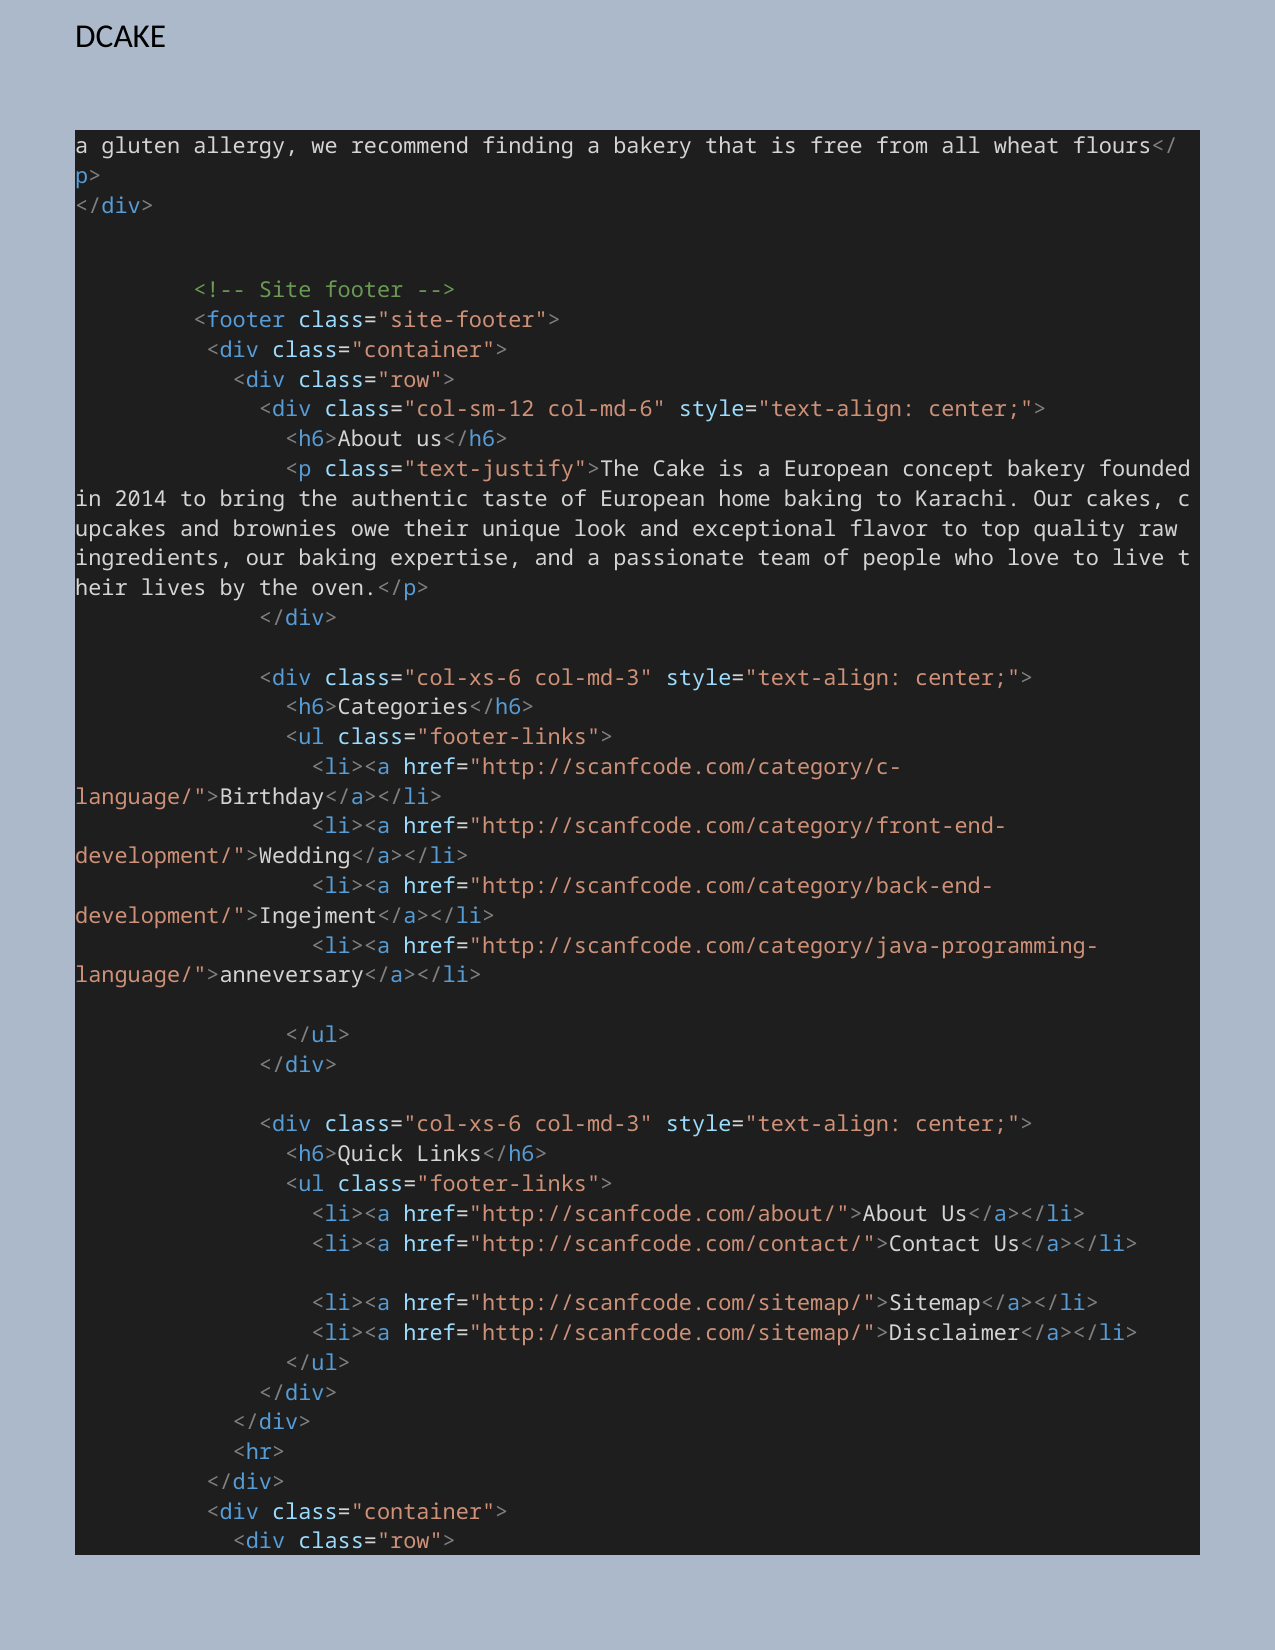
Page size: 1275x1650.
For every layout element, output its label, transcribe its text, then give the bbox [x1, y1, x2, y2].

text </div> [75, 1049, 1200, 1078]
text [75, 130, 1200, 189]
text <li><a href="http://scanfcode.com/sitemap/">Disclaimer</a></li> [75, 1317, 1200, 1347]
text <div class="container"> [75, 1496, 1200, 1525]
text <h6>About us</h6> [75, 423, 1200, 453]
text <li><a href="http://scanfcode.com/category/java-programming-language/">anneversary</a></li> [75, 929, 1200, 989]
text <div class="row"> [75, 1525, 1200, 1555]
text <li><a href="http://scanfcode.com/category/c-language/">Birthday</a></li> [75, 751, 1200, 810]
text <div class="col-sm-12 col-md-6" style="text-align: center;"> [75, 393, 1200, 423]
text </div> [75, 1466, 1200, 1496]
text <li><a href="http://scanfcode.com/category/front-end-development/">Wedding</a></li> [75, 810, 1200, 870]
text </ul> [75, 1347, 1200, 1376]
text <li><a href="http://scanfcode.com/about/">About Us</a></li> [75, 1198, 1200, 1227]
text </ul> [75, 1019, 1200, 1049]
text <ul class="footer-links"> [75, 721, 1200, 751]
text <ul class="footer-links"> [75, 1168, 1200, 1198]
text <div class="row"> [75, 363, 1200, 393]
text <hr> [75, 1436, 1200, 1466]
text <li><a href="http://scanfcode.com/sitemap/">Sitemap</a></li> [75, 1287, 1200, 1317]
text <h6>Categories</h6> [75, 691, 1200, 721]
text </div> [75, 189, 1200, 219]
text <li><a href="http://scanfcode.com/category/back-end-development/">Ingejment</a></li> [75, 870, 1200, 929]
text <h6>Quick Links</h6> [75, 1138, 1200, 1168]
text <li><a href="http://scanfcode.com/contact/">Contact Us</a></li> [75, 1227, 1200, 1257]
text </div> [75, 602, 1200, 632]
text <div class="col-xs-6 col-md-3" style="text-align: center;"> [75, 661, 1200, 691]
text <!-- Site footer --> [75, 274, 1200, 304]
text </div> [75, 1406, 1200, 1436]
text <div class="container"> [75, 334, 1200, 363]
text <div class="col-xs-6 col-md-3" style="text-align: center;"> [75, 1108, 1200, 1138]
text </div> [75, 1376, 1200, 1406]
text <p class="text-justify">The Cake is a European concept bakery founded in 2014 to bring the authentic taste of European home baking to Karachi. Our cakes, cupcakes and brownies owe their unique look and exceptional flavor to top quality raw ingredients, our baking expertise, and a passionate team of people who love to live their lives by the oven.</p> [75, 453, 1200, 602]
text <footer class="site-footer"> [75, 304, 1200, 334]
